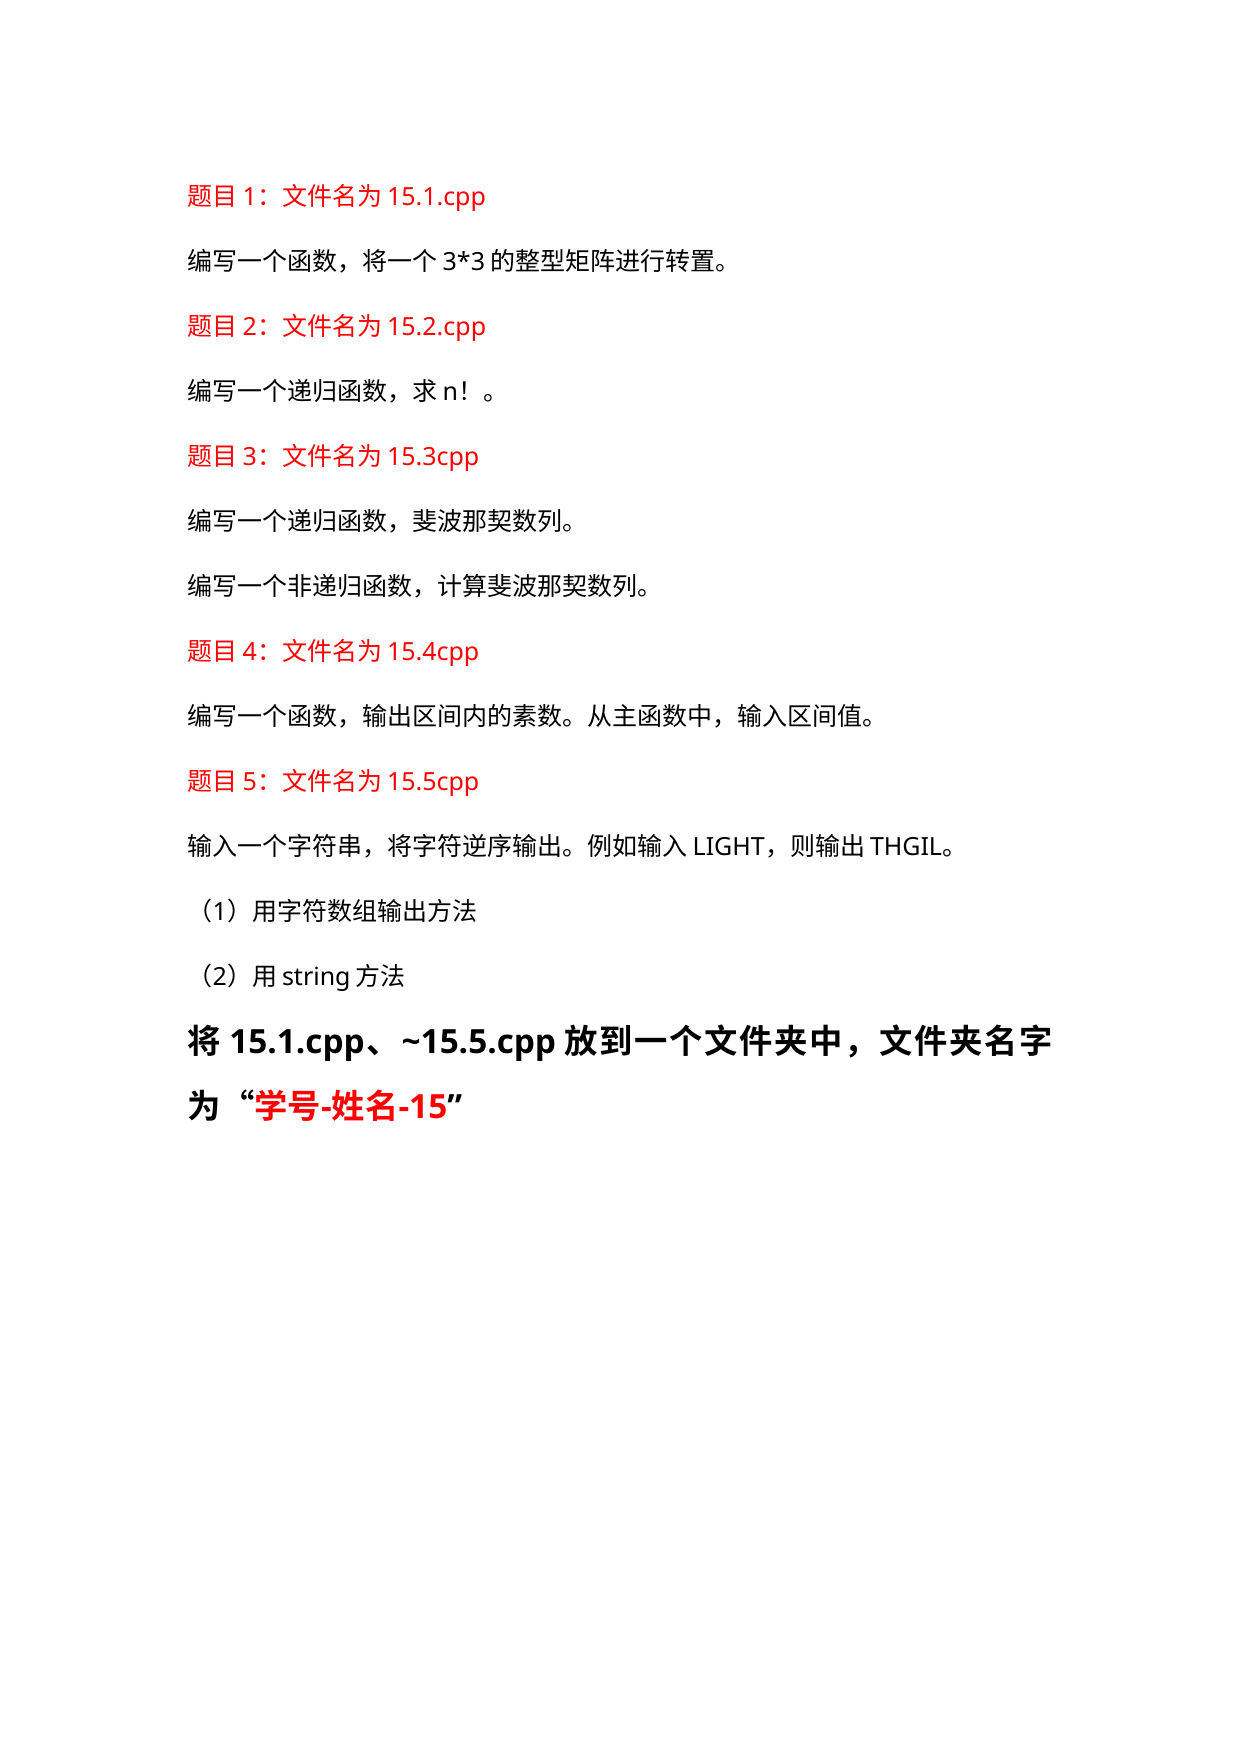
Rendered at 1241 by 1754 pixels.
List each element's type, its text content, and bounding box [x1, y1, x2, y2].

text 编写一个函数，将一个3*3的整型矩阵进行转置。 [187, 227, 1053, 292]
text 编写一个函数，输出区间内的素数。从主函数中，输入区间值。 [187, 682, 1053, 747]
text 编写一个递归函数，斐波那契数列。 [187, 487, 1053, 552]
text 编写一个非递归函数，计算斐波那契数列。 [187, 552, 1053, 617]
text 将15.1.cpp、~15.5.cpp放到一个文件夹中，文件夹名字为“学号-姓名-15” [187, 1007, 1053, 1137]
text 题目1：文件名为15.1.cpp [187, 162, 1053, 227]
text 题目3：文件名为15.3cpp [187, 422, 1053, 487]
text 题目5：文件名为15.5cpp [187, 747, 1053, 812]
text 题目4：文件名为15.4cpp [187, 617, 1053, 682]
text 题目2：文件名为15.2.cpp [187, 292, 1053, 357]
text （1）用字符数组输出方法 [187, 877, 1053, 942]
text （2）用string方法 [187, 942, 1053, 1007]
text 编写一个递归函数，求n！。 [187, 357, 1053, 422]
text 输入一个字符串，将字符逆序输出。例如输入LIGHT，则输出THGIL。 [187, 812, 1053, 877]
